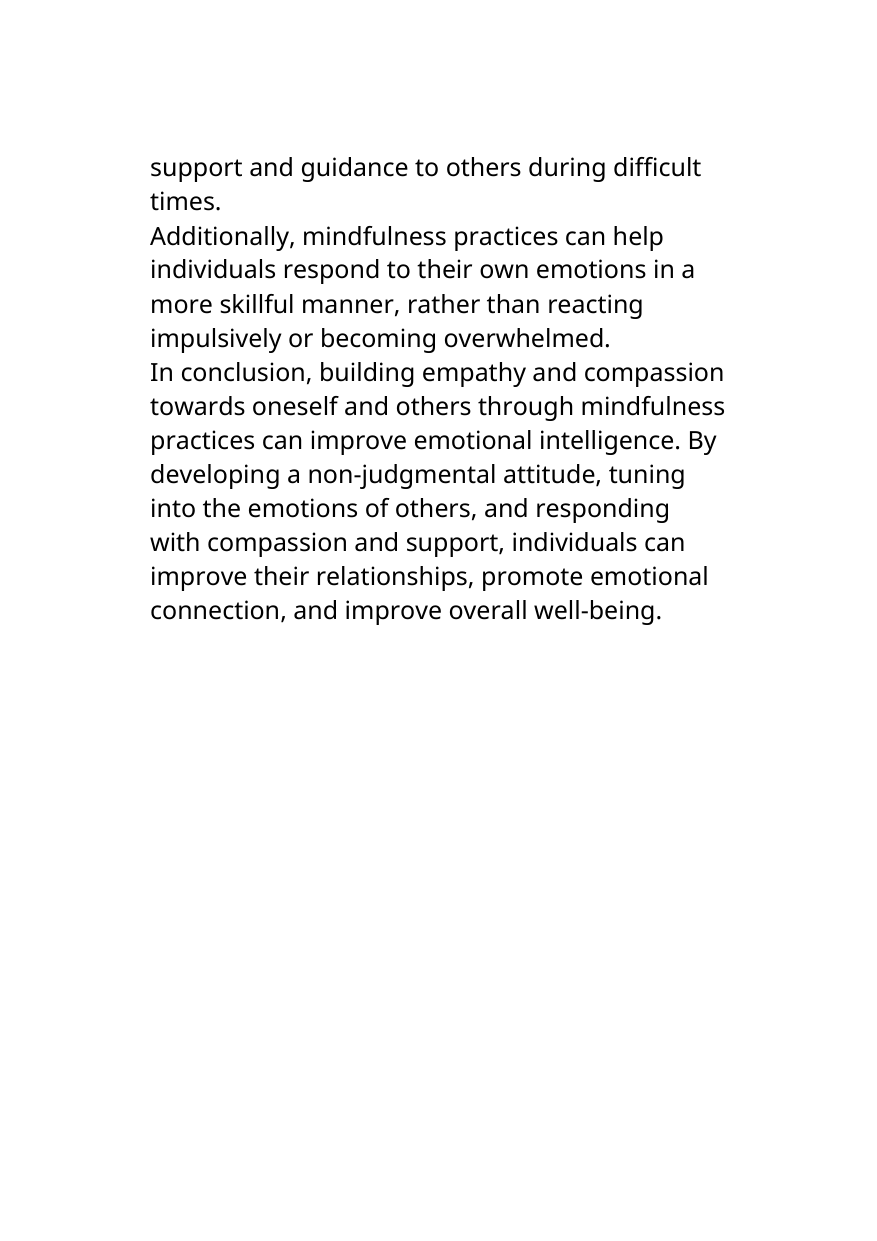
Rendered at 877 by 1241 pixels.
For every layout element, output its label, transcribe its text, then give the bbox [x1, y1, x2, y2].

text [150, 150, 727, 218]
text Additionally, mindfulness practices can help individuals respond to their own emotions in a more skillful manner, rather than reacting impulsively or becoming overwhelmed. [150, 218, 727, 354]
text In conclusion, building empathy and compassion towards oneself and others through mindfulness practices can improve emotional intelligence. By developing a non-judgmental attitude, tuning into the emotions of others, and responding with compassion and support, individuals can improve their relationships, promote emotional connection, and improve overall well-being. [150, 354, 727, 627]
